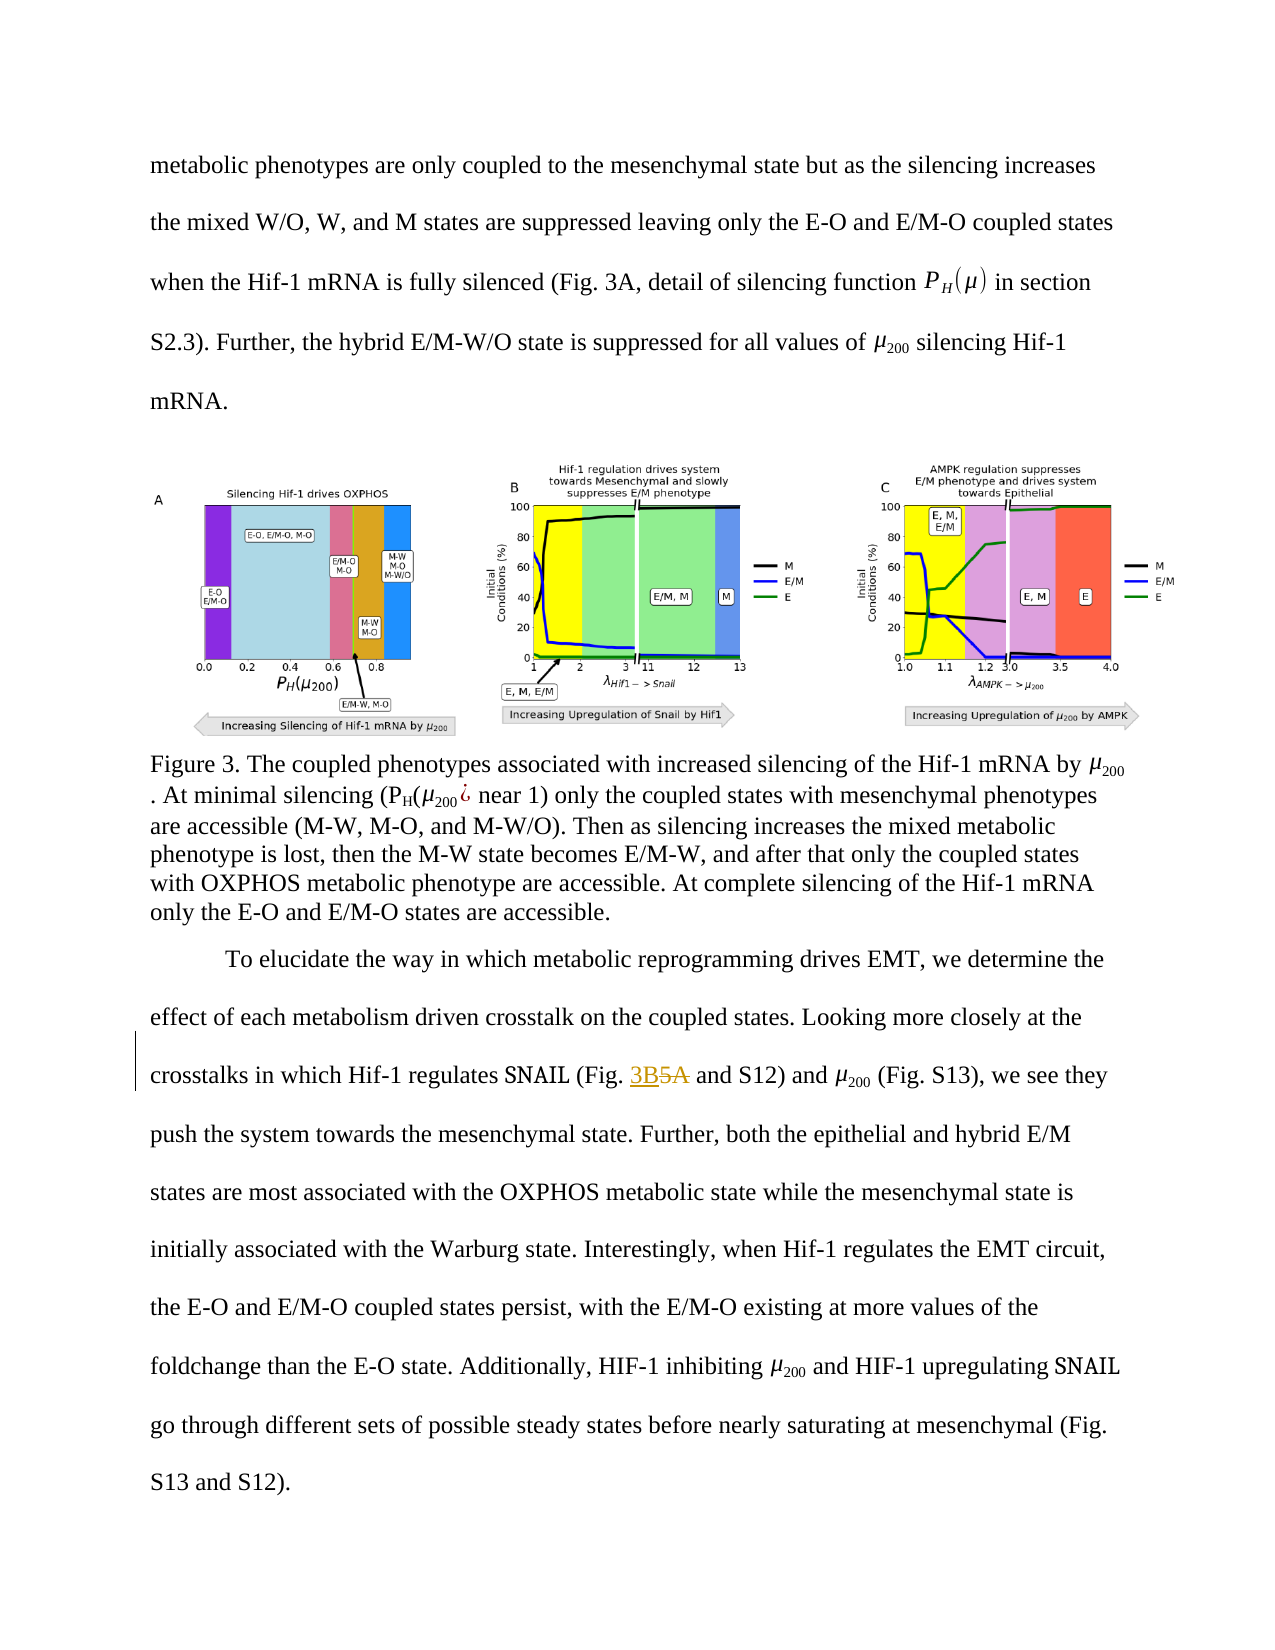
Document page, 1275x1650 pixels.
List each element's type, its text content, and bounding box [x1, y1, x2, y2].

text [150, 150, 1125, 414]
text Figure 3. The coupled phenotypes associated with increased silencing of the Hif-1 mRNA by . At minimal silencing (PH( near 1) only the coupled states with mesenchymal phenotypes are accessible (M-W, M-O, and M-W/O). Then as silencing increases the mixed metabolic phenotype is lost, then the M-W state becomes E/M-W, and after that only the coupled states with OXPHOS metabolic phenotype are accessible. At complete silencing of the Hif-1 mRNA only the E-O and E/M-O states are accessible. [150, 748, 1125, 926]
picture [150, 462, 1182, 736]
text To elucidate the way in which metabolic reprogramming drives EMT, we determine the effect of each metabolism driven crosstalk on the coupled states. Looking more closely at the crosstalks in which Hif-1 regulates SNAIL (Fig. and S12) and (Fig. S13), we see they push the system towards the mesenchymal state. Further, both the epithelial and hybrid E/M states are most associated with the OXPHOS metabolic state while the mesenchymal state is initially associated with the Warburg state. Interestingly, when Hif-1 regulates the EMT circuit, the E-O and E/M-O coupled states persist, with the E/M-O existing at more values of the foldchange than the E-O state. Additionally, HIF-1 inhibiting and HIF-1 upregulating SNAIL go through different sets of possible steady states before nearly saturating at mesenchymal (Fig. S13 and S12). [150, 944, 1125, 1496]
